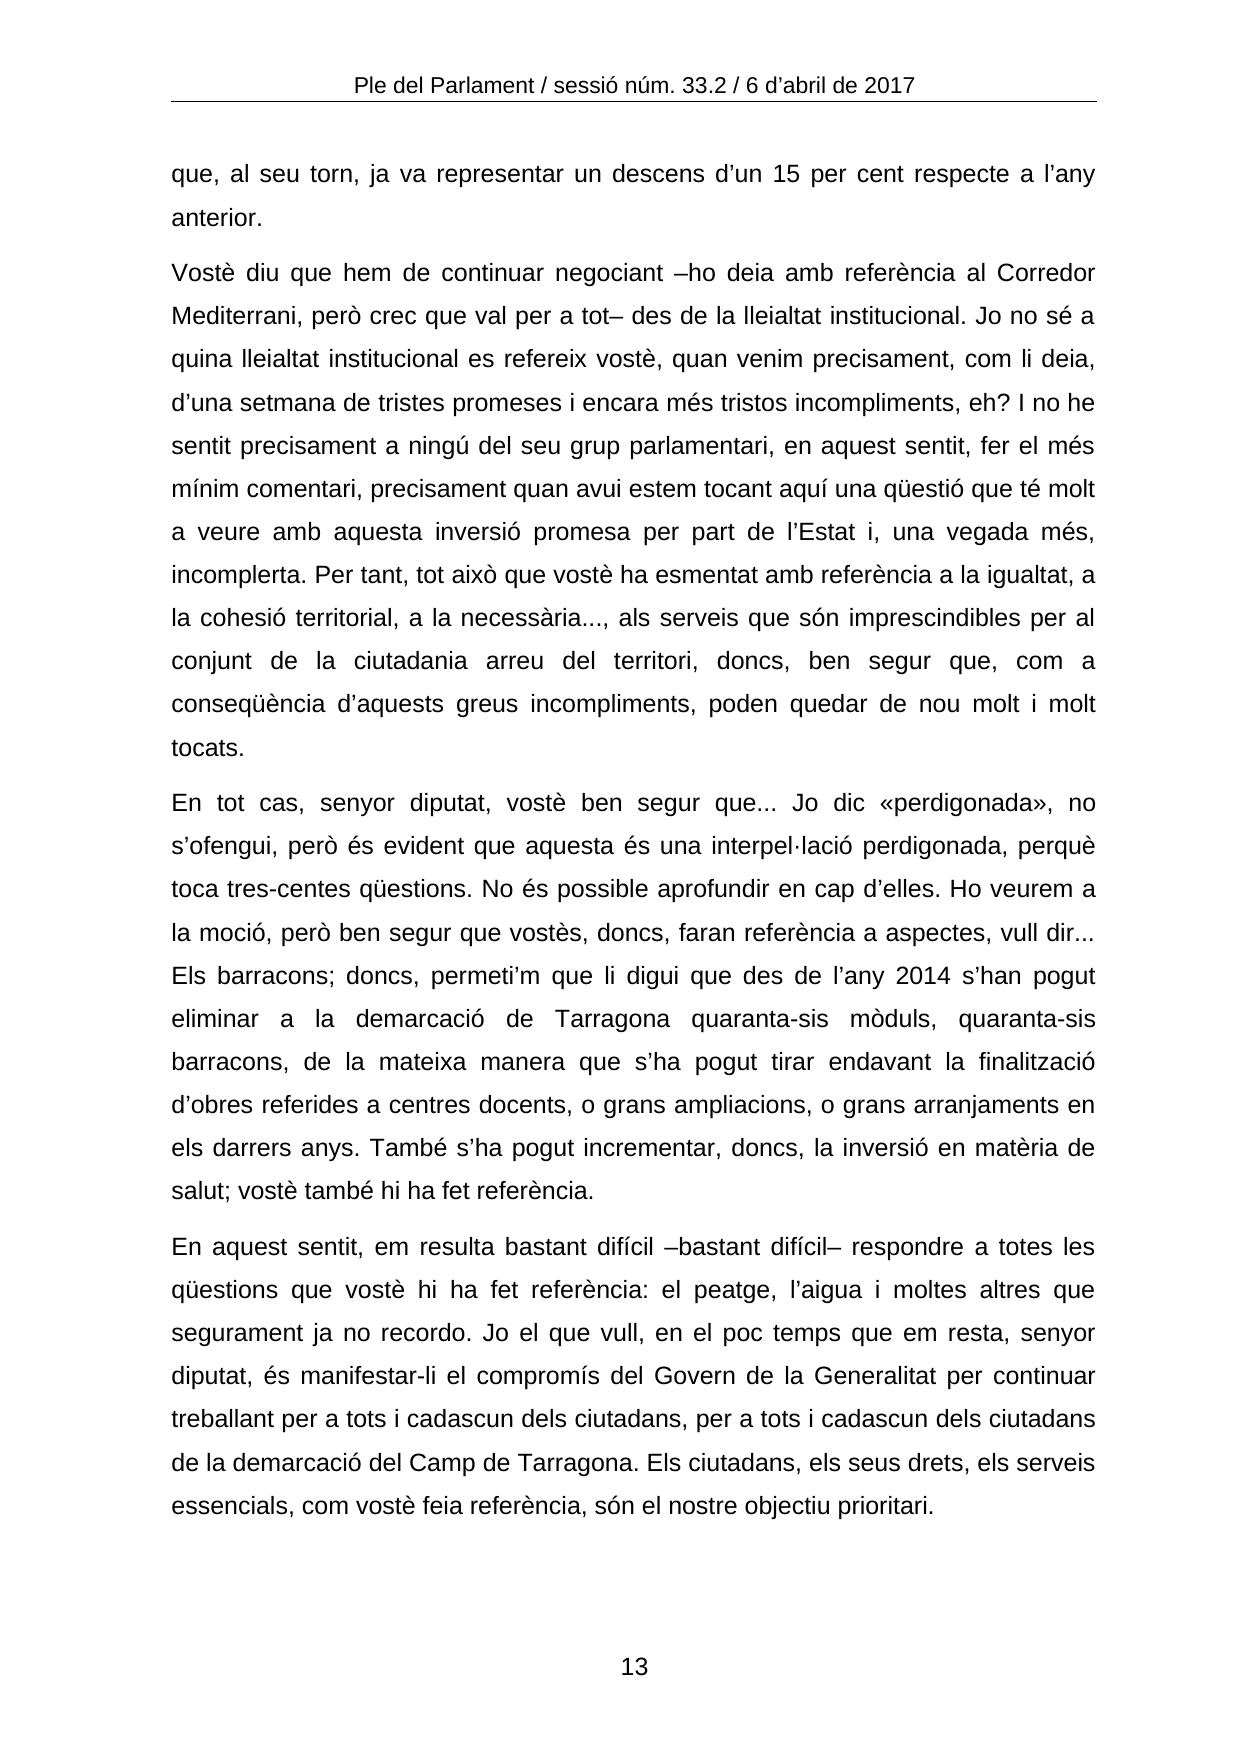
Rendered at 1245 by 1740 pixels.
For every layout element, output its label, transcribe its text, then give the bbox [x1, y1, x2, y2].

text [171, 159, 1097, 231]
text En tot cas, senyor diputat, vostè ben segur que... Jo dic «perdigonada», no s’ofengui, però és evident que aquesta és una interpel·lació perdigonada, perquè toca tres-centes qüestions. No és possible aprofundir en cap d’elles. Ho veurem a la moció, però ben segur que vostès, doncs, faran referència a aspectes, vull dir... Els barracons; doncs, permeti’m que li digui que des de l’any 2014 s’han pogut eliminar a la demarcació de Tarragona quaranta-sis mòduls, quaranta-sis barracons, de la mateixa manera que s’ha pogut tirar endavant la finalització d’obres referides a centres docents, o grans ampliacions, o grans arranjaments en els darrers anys. També s’ha pogut incrementar, doncs, la inversió en matèria de salut; vostè també hi ha fet referència. [171, 788, 1097, 1205]
text Vostè diu que hem de continuar negociant –ho deia amb referència al Corredor Mediterrani, però crec que val per a tot– des de la lleialtat institucional. Jo no sé a quina lleialtat institucional es refereix vostè, quan venim precisament, com li deia, d’una setmana de tristes promeses i encara més tristos incompliments, eh? I no he sentit precisament a ningú del seu grup parlamentari, en aquest sentit, fer el més mínim comentari, precisament quan avui estem tocant aquí una qüestió que té molt a veure amb aquesta inversió promesa per part de l’Estat i, una vegada més, incomplerta. Per tant, tot això que vostè ha esmentat amb referència a la igualtat, a la cohesió territorial, a la necessària..., als serveis que són imprescindibles per al conjunt de la ciutadania arreu del territori, doncs, ben segur que, com a conseqüència d’aquests greus incompliments, poden quedar de nou molt i molt tocats. [171, 258, 1097, 761]
text En aquest sentit, em resulta bastant difícil –bastant difícil– respondre a totes les qüestions que vostè hi ha fet referència: el peatge, l’aigua i moltes altres que segurament ja no recordo. Jo el que vull, en el poc temps que em resta, senyor diputat, és manifestar-li el compromís del Govern de la Generalitat per continuar treballant per a tots i cadascun dels ciutadans, per a tots i cadascun dels ciutadans de la demarcació del Camp de Tarragona. Els ciutadans, els seus drets, els serveis essencials, com vostè feia referència, són el nostre objectiu prioritari. [171, 1232, 1097, 1519]
